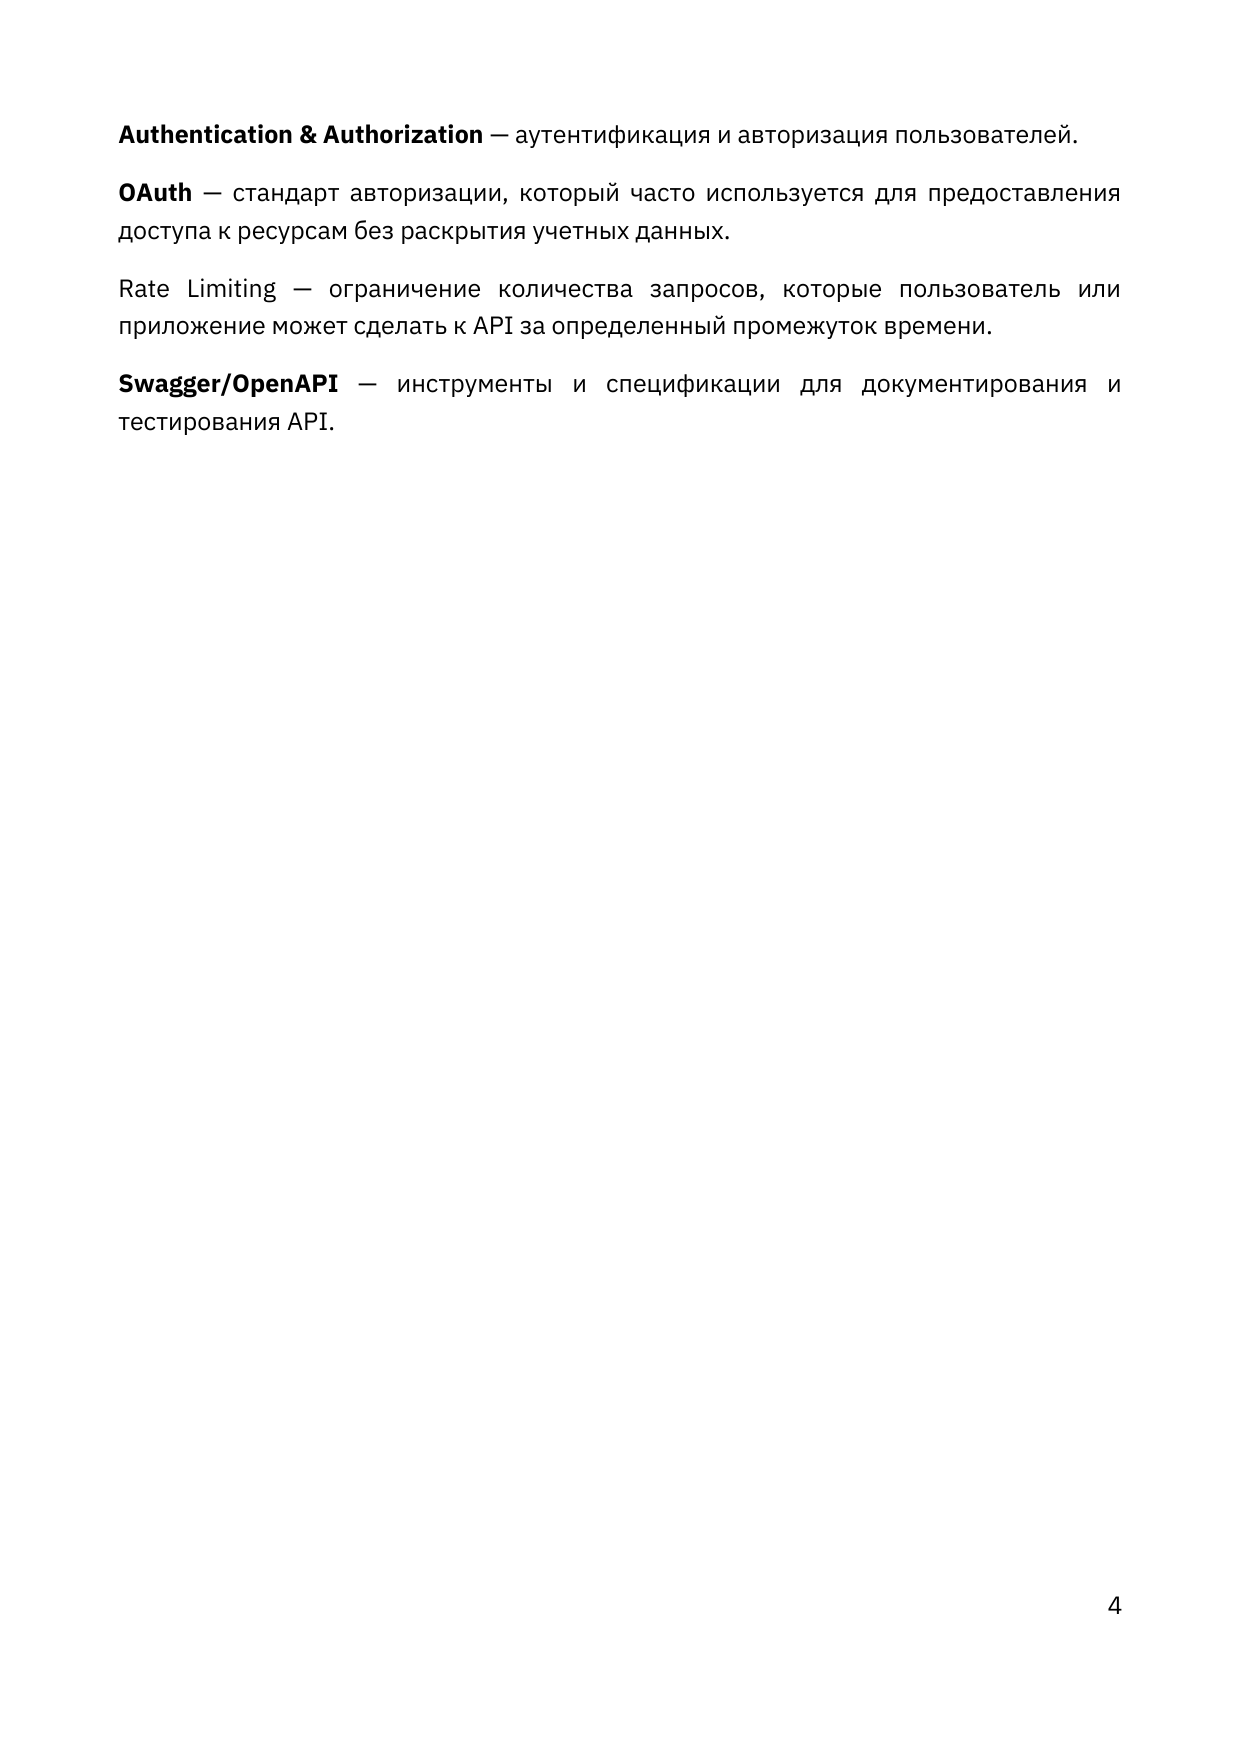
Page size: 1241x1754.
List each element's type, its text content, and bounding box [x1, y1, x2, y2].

text Rate Limiting — ограничение количества запросов, которые пользователь или приложение может сделать к API за определенный промежуток времени. [118, 272, 1122, 341]
text Authentication & Authorization — аутентификация и авторизация пользователей. [118, 118, 1122, 151]
text OAuth — стандарт авторизации, который часто используется для предоставления доступа к ресурсам без раскрытия учетных данных. [118, 176, 1122, 246]
text Swagger/OpenAPI — инструменты и спецификации для документирования и тестирования API. [118, 367, 1122, 437]
